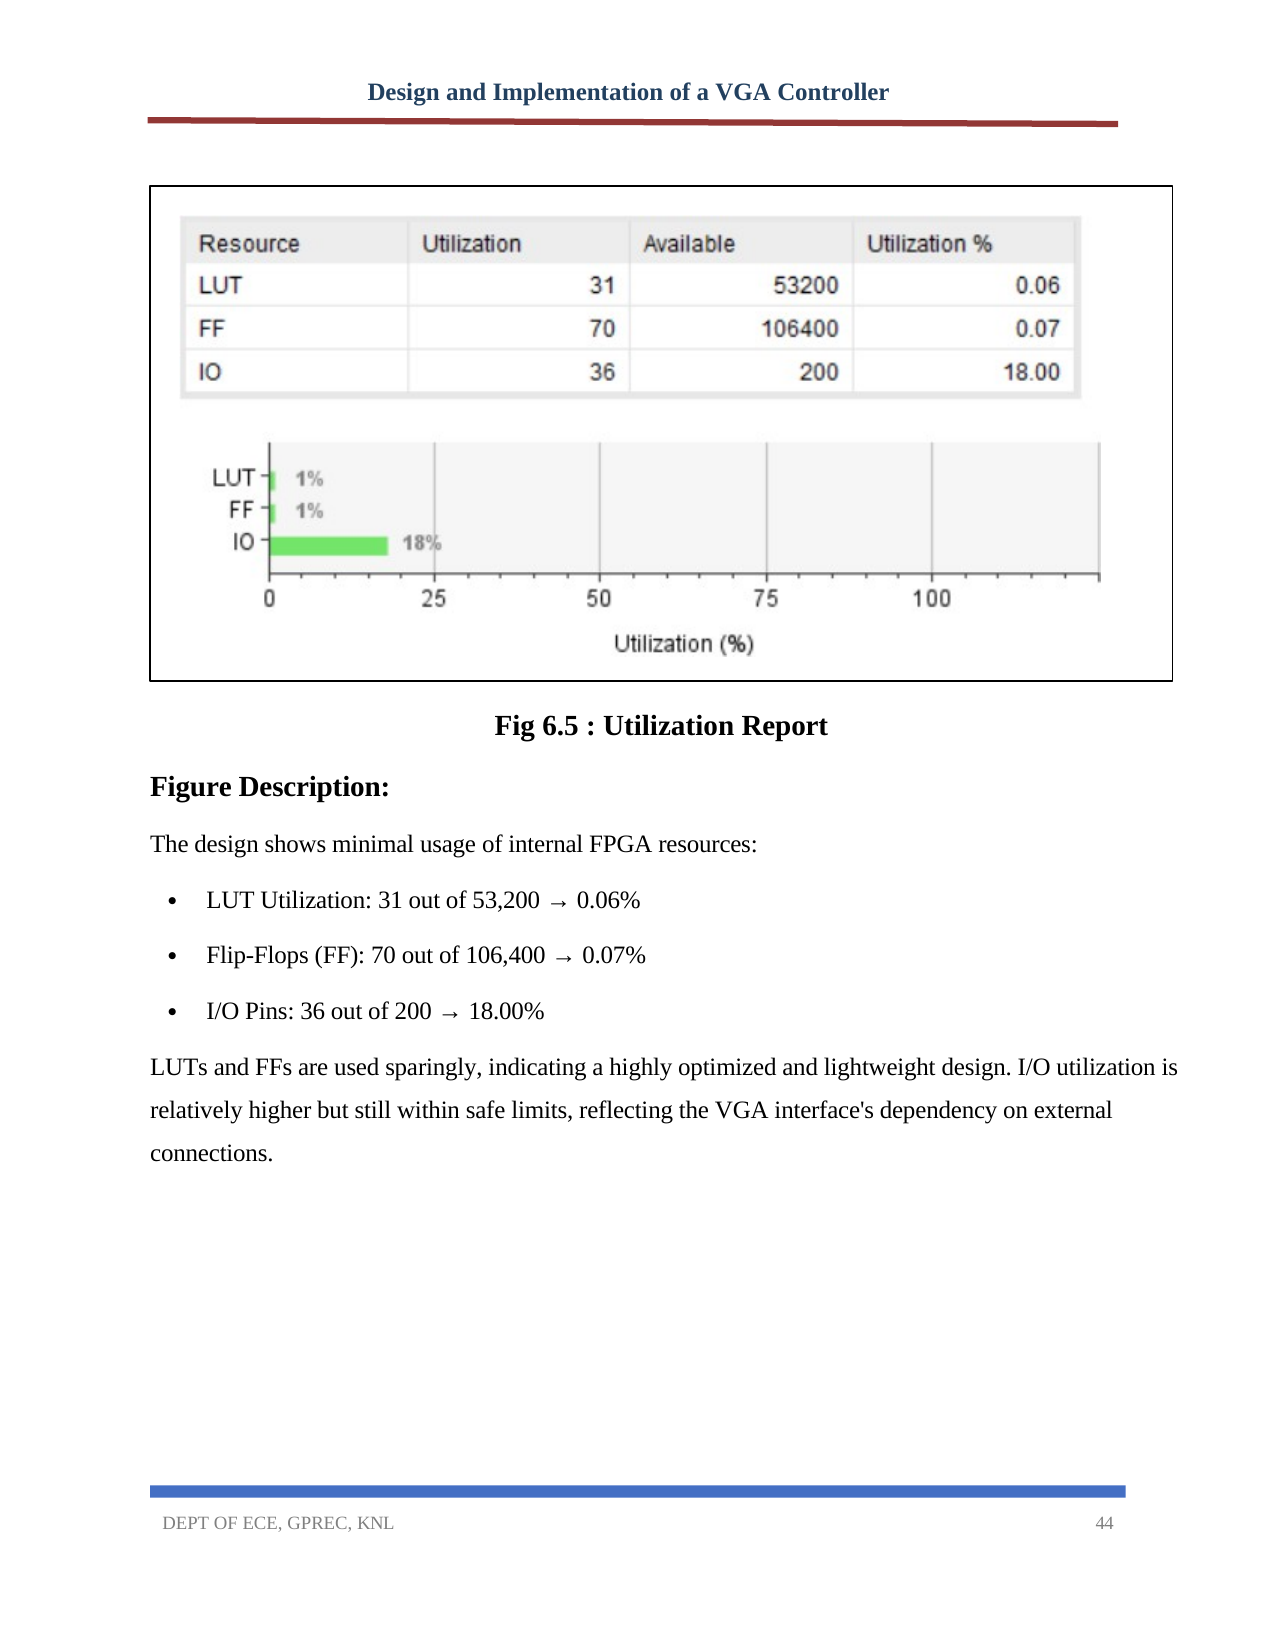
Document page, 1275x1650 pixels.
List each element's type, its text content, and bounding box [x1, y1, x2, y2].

picture [179, 215, 1101, 657]
list LUT Utilization: 31 out of 53,200 → 0.06% [169, 885, 1237, 914]
list I/O Pins: 36 out of 200 → 18.00% [169, 996, 1237, 1025]
text Figure Description: [85, 769, 1237, 802]
text LUTs and FFs are used sparingly, indicating a highly optimized and lightweight design. I/O utilization is relatively higher but still within safe limits, reflecting the VGA interface's dependency on external connections. [150, 1052, 1237, 1167]
text The design shows minimal usage of internal FPGA resources: [85, 829, 1237, 858]
list Flip-Flops (FF): 70 out of 106,400 → 0.07% [169, 941, 1237, 969]
text Fig 6.5 : Utilization Report [85, 708, 1237, 742]
